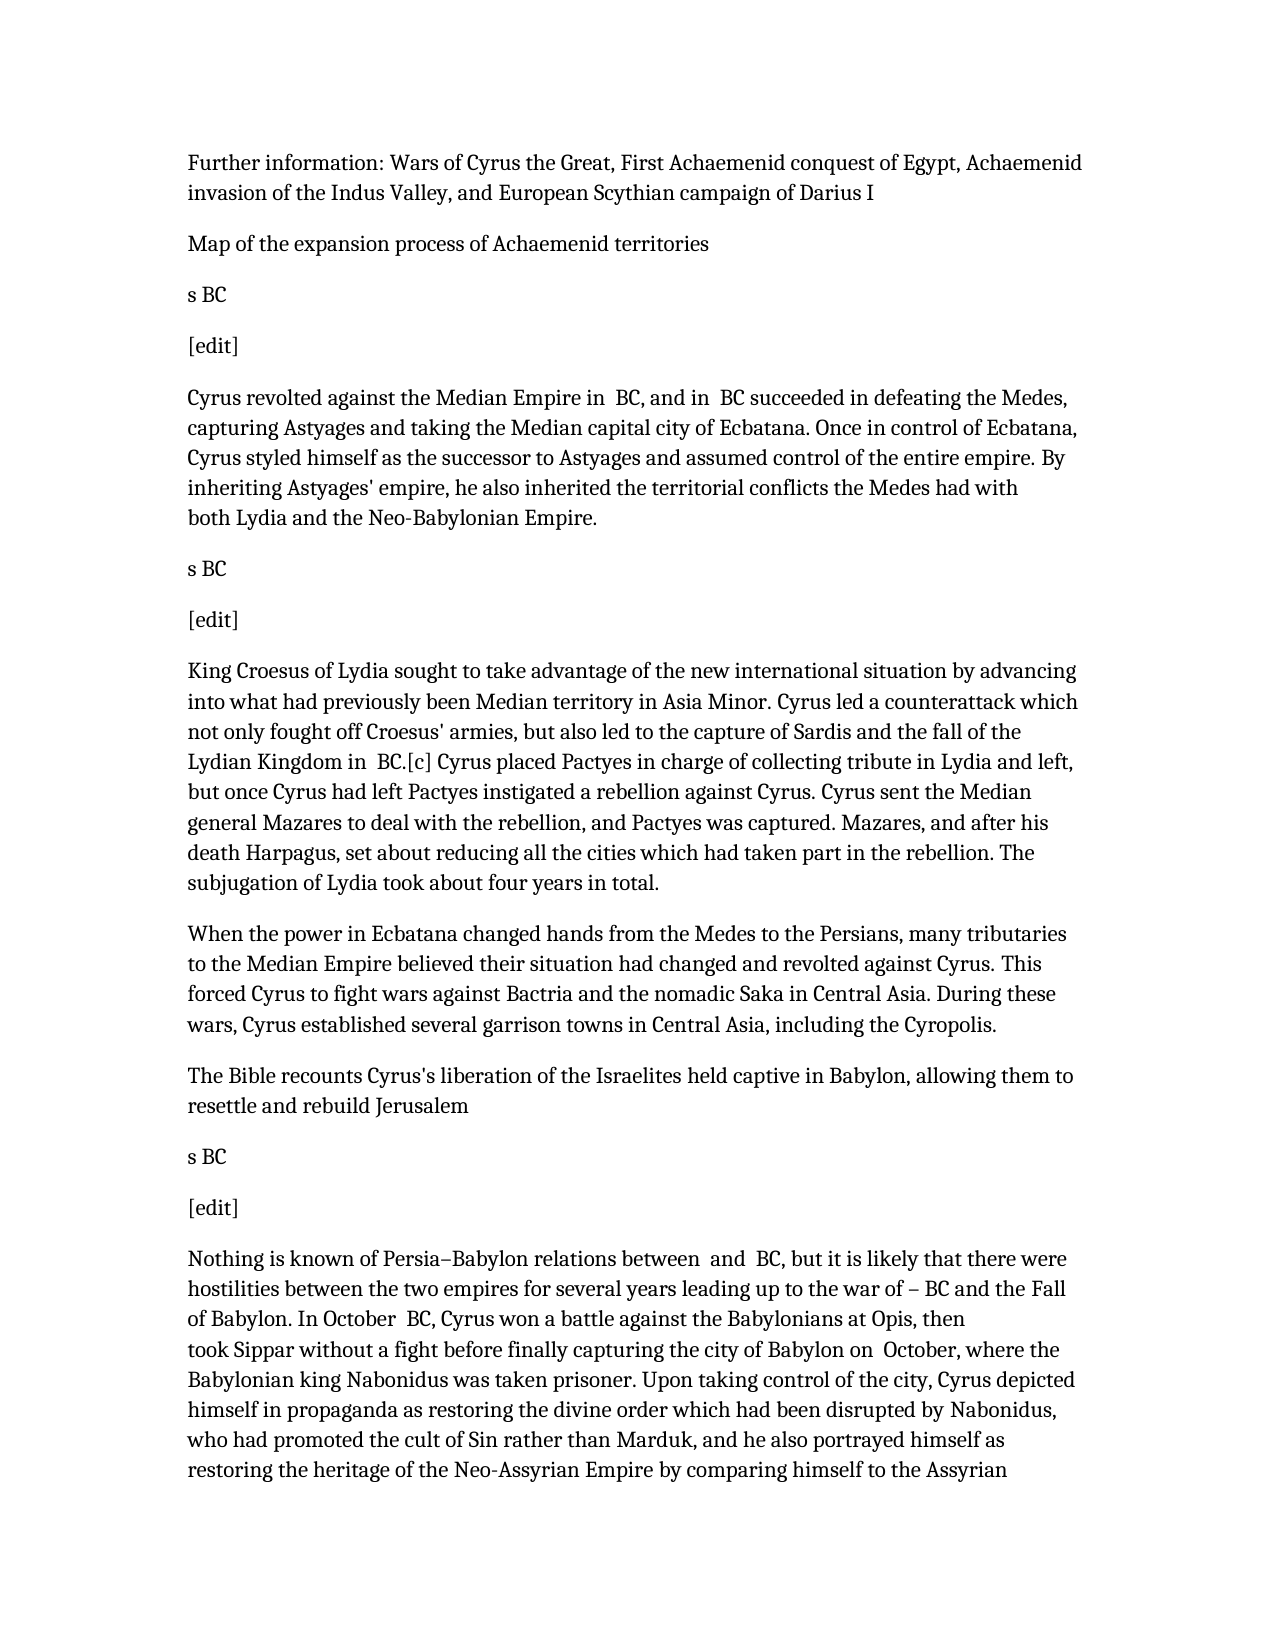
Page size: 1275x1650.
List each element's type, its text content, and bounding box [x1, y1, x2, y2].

text Further information: Wars of Cyrus the Great, First Achaemenid conquest of Egypt, Achaemenid invasion of the Indus Valley, and European Scythian campaign of Darius I [187, 150, 1087, 207]
text [edit] [187, 1195, 1087, 1221]
text [edit] [187, 607, 1087, 634]
text King Croesus of Lydia sought to take advantage of the new international situation by advancing into what had previously been Median territory in Asia Minor. Cyrus led a counterattack which not only fought off Croesus' armies, but also led to the capture of Sardis and the fall of the Lydian Kingdom in BC.[c] Cyrus placed Pactyes in charge of collecting tribute in Lydia and left, but once Cyrus had left Pactyes instigated a rebellion against Cyrus. Cyrus sent the Median general Mazares to deal with the rebellion, and Pactyes was captured. Mazares, and after his death Harpagus, set about reducing all the cities which had taken part in the rebellion. The subjugation of Lydia took about four years in total. [187, 658, 1087, 896]
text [187, 1246, 1087, 1484]
text s BC [187, 556, 1087, 583]
text [edit] [187, 333, 1087, 360]
text When the power in Ecbatana changed hands from the Medes to the Persians, many tributaries to the Median Empire believed their situation had changed and revolted against Cyrus. This forced Cyrus to fight wars against Bactria and the nomadic Saka in Central Asia. During these wars, Cyrus established several garrison towns in Central Asia, including the Cyropolis. [187, 921, 1087, 1038]
text Cyrus revolted against the Median Empire in BC, and in BC succeeded in defeating the Medes, capturing Astyages and taking the Median capital city of Ecbatana. Once in control of Ecbatana, Cyrus styled himself as the successor to Astyages and assumed control of the entire empire. By inheriting Astyages' empire, he also inherited the territorial conflicts the Medes had with both Lydia and the Neo-Babylonian Empire. [187, 384, 1087, 532]
text Map of the expansion process of Achaemenid territories [187, 231, 1087, 258]
text s BC [187, 282, 1087, 309]
text The Bible recounts Cyrus's liberation of the Israelites held captive in Babylon, allowing them to resettle and rebuild Jerusalem [187, 1062, 1087, 1119]
text s BC [187, 1144, 1087, 1170]
